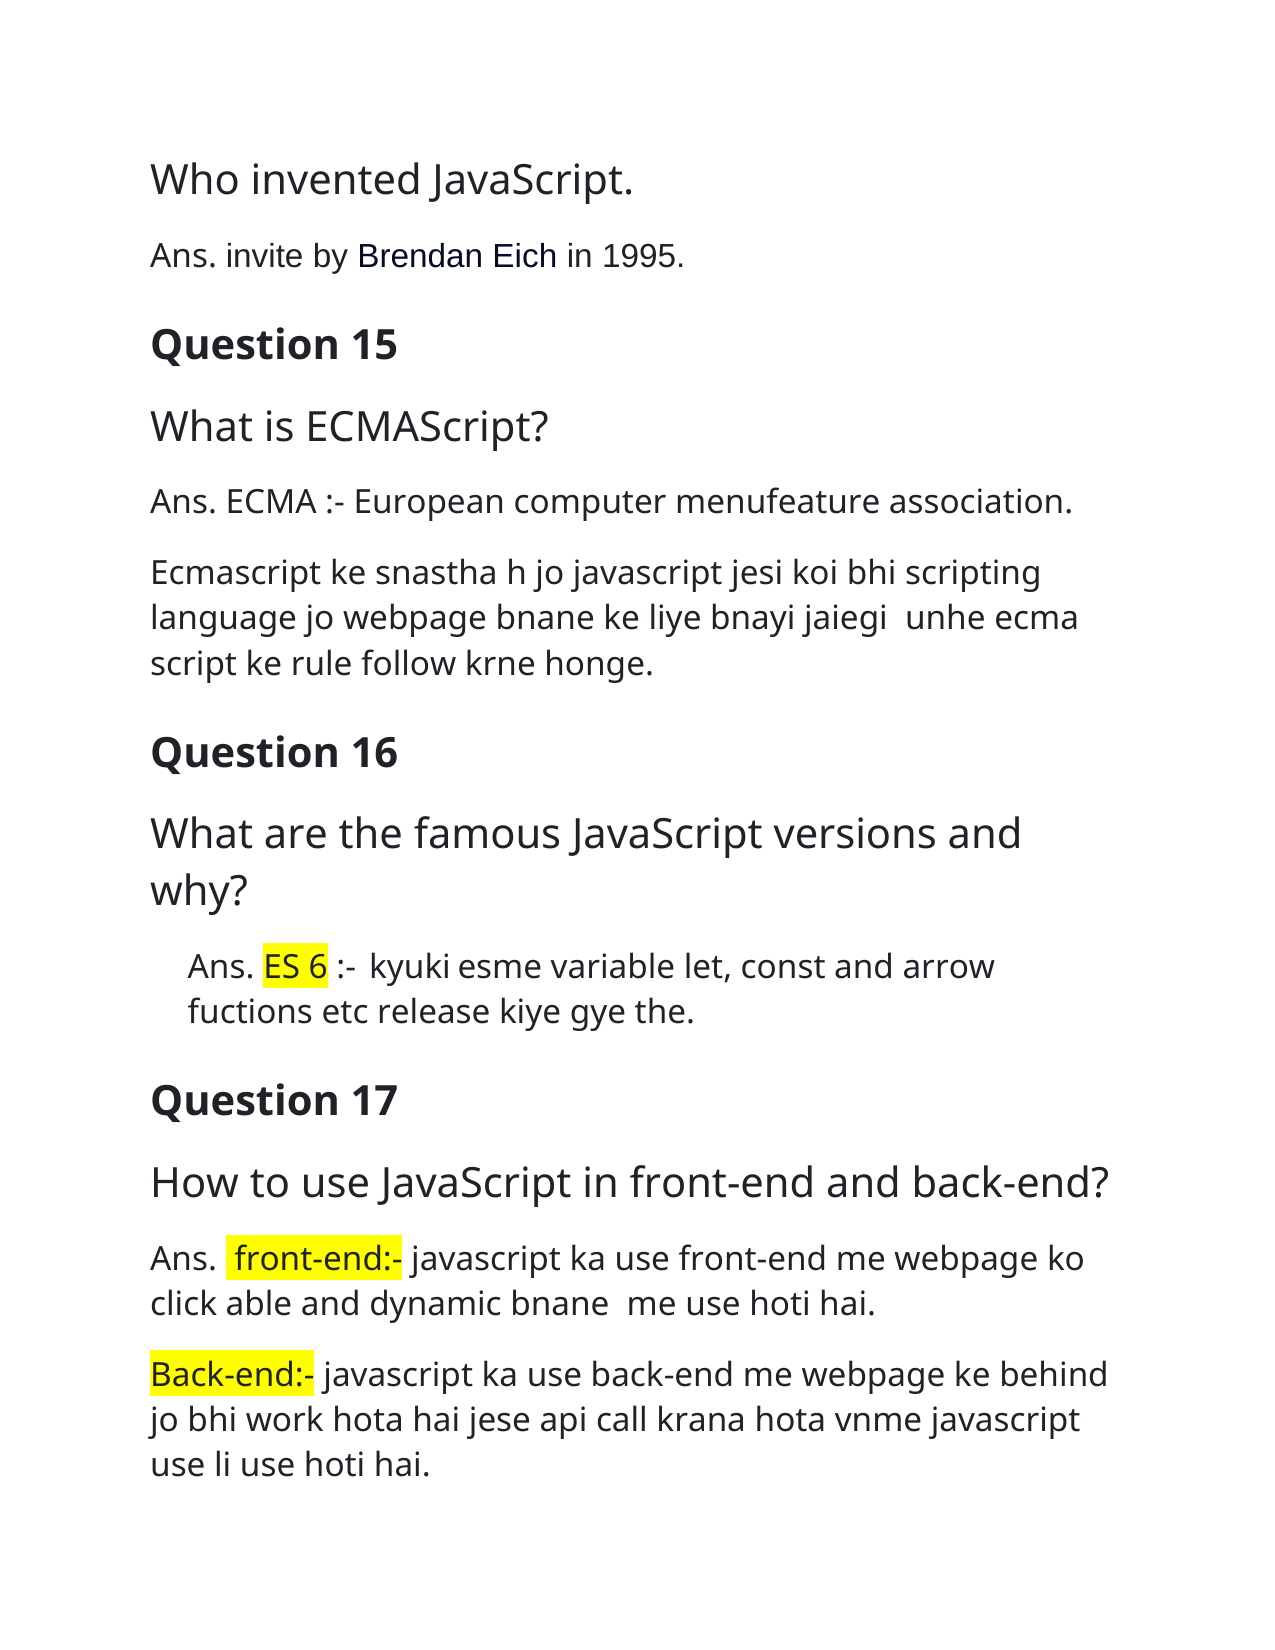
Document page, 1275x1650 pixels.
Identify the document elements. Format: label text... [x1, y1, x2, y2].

subtitle Question 16 [150, 722, 1125, 779]
subtitle Question 17 [150, 1071, 1125, 1128]
text Ans. invite by Brendan Eich in 1995. [150, 232, 1125, 277]
subtitle Question 15 [150, 315, 1125, 371]
text What is ECMAScript? [150, 396, 1125, 453]
text What are the famous JavaScript versions and why? [150, 804, 1125, 918]
text Ans. ECMA :- European computer menufeature association. [150, 478, 1125, 524]
text Ans. ES 6 :- kyuki esme variable let, const and arrow fuctions etc release kiye gye the. [187, 943, 1125, 1033]
text How to use JavaScript in front-end and back-end? [150, 1153, 1125, 1209]
text Ans. front-end:- javascript ka use front-end me webpage ko click able and dynamic bnane me use hoti hai. [150, 1234, 1125, 1325]
text Who invented JavaScript. [150, 150, 1125, 207]
text Back-end:- javascript ka use back-end me webpage ke behind jo bhi work hota hai jese api call krana hota vnme javascript use li use hoti hai. [150, 1350, 1125, 1487]
text Ecmascript ke snastha h jo javascript jesi koi bhi scripting language jo webpage bnane ke liye bnayi jaiegi unhe ecma script ke rule follow krne honge. [150, 549, 1125, 685]
